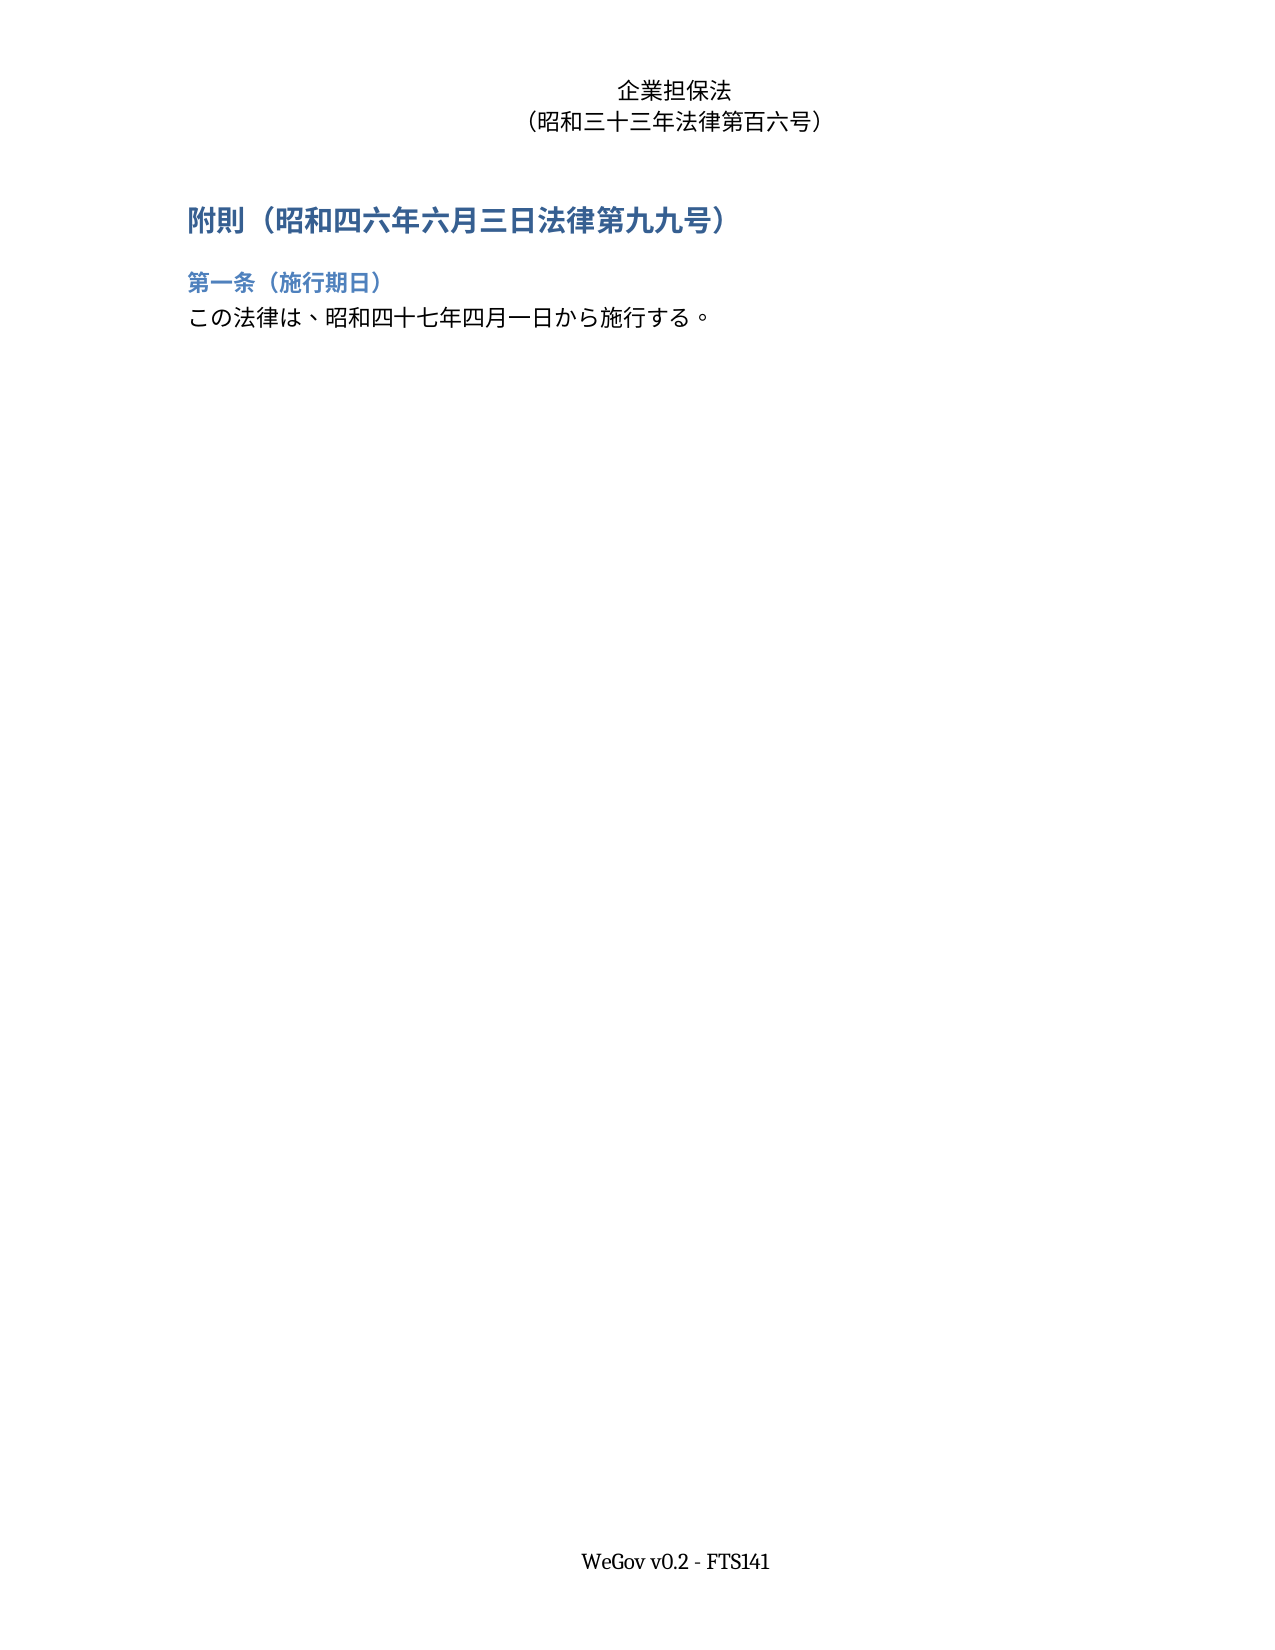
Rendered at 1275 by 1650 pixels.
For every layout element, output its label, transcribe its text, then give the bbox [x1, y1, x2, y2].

subtitle 附則（昭和四六年六月三日法律第九九号） [187, 200, 1087, 240]
text この法律は、昭和四十七年四月一日から施行する。 [187, 302, 1087, 334]
subtitle 第一条（施行期日） [187, 266, 1087, 298]
